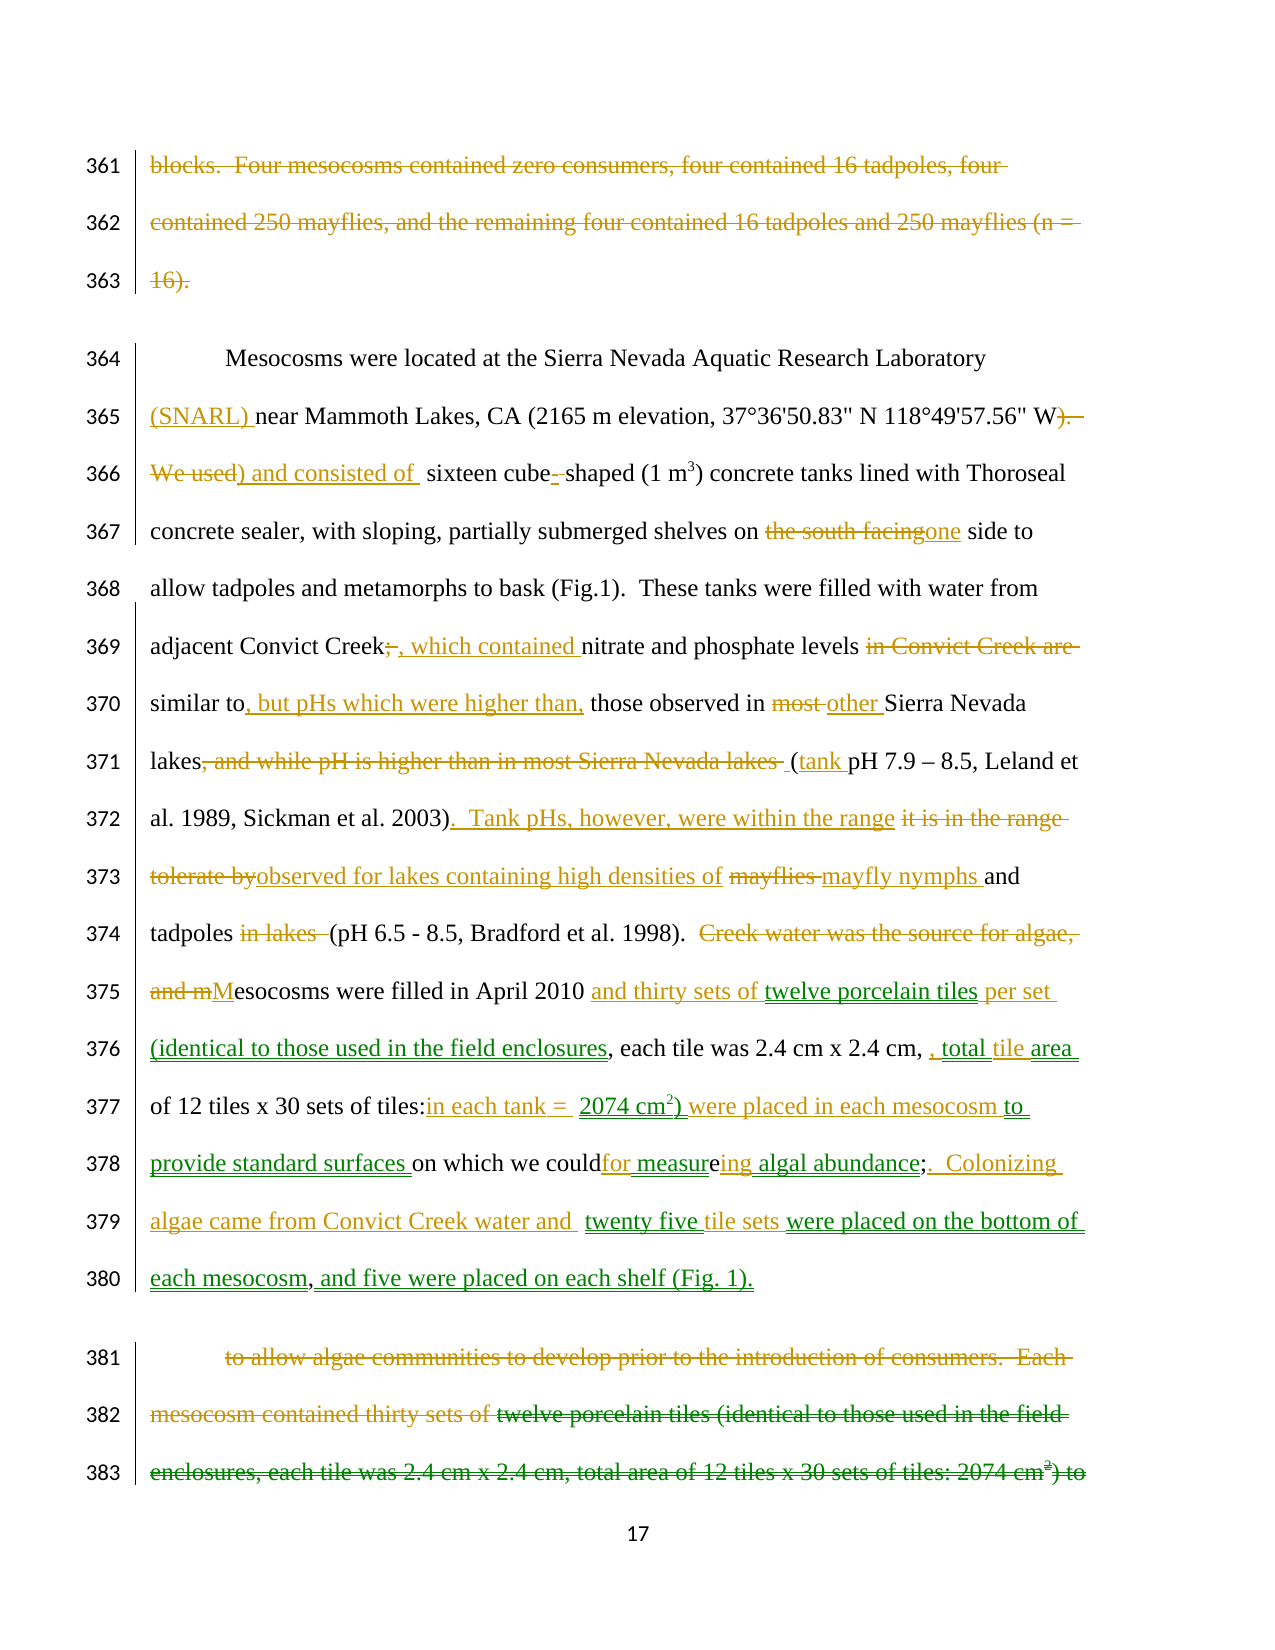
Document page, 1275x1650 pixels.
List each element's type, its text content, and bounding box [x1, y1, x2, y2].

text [150, 150, 1087, 294]
text Mesocosms were located at the Sierra Nevada Aquatic Research Laboratory near Mammoth Lakes, CA (2165 m elevation, 37°36'50.83" N 118°49'57.56" W sixteen cubeshaped (1 m3) concrete tanks lined with Thoroseal concrete sealer, with sloping, partially submerged shelves on side to allow tadpoles and metamorphs to bask (Fig.1). These tanks were filled with water from adjacent Convict Creeknitrate and phosphate levels similar to those observed in Sierra Nevada lakes(pH 7.9 – 8.5, Leland et al. 1989, Sickman et al. 2003) and tadpoles (pH 6.5 - 8.5, Bradford et al. 1998). esocosms were filled in April 2010 [150, 343, 1087, 1292]
